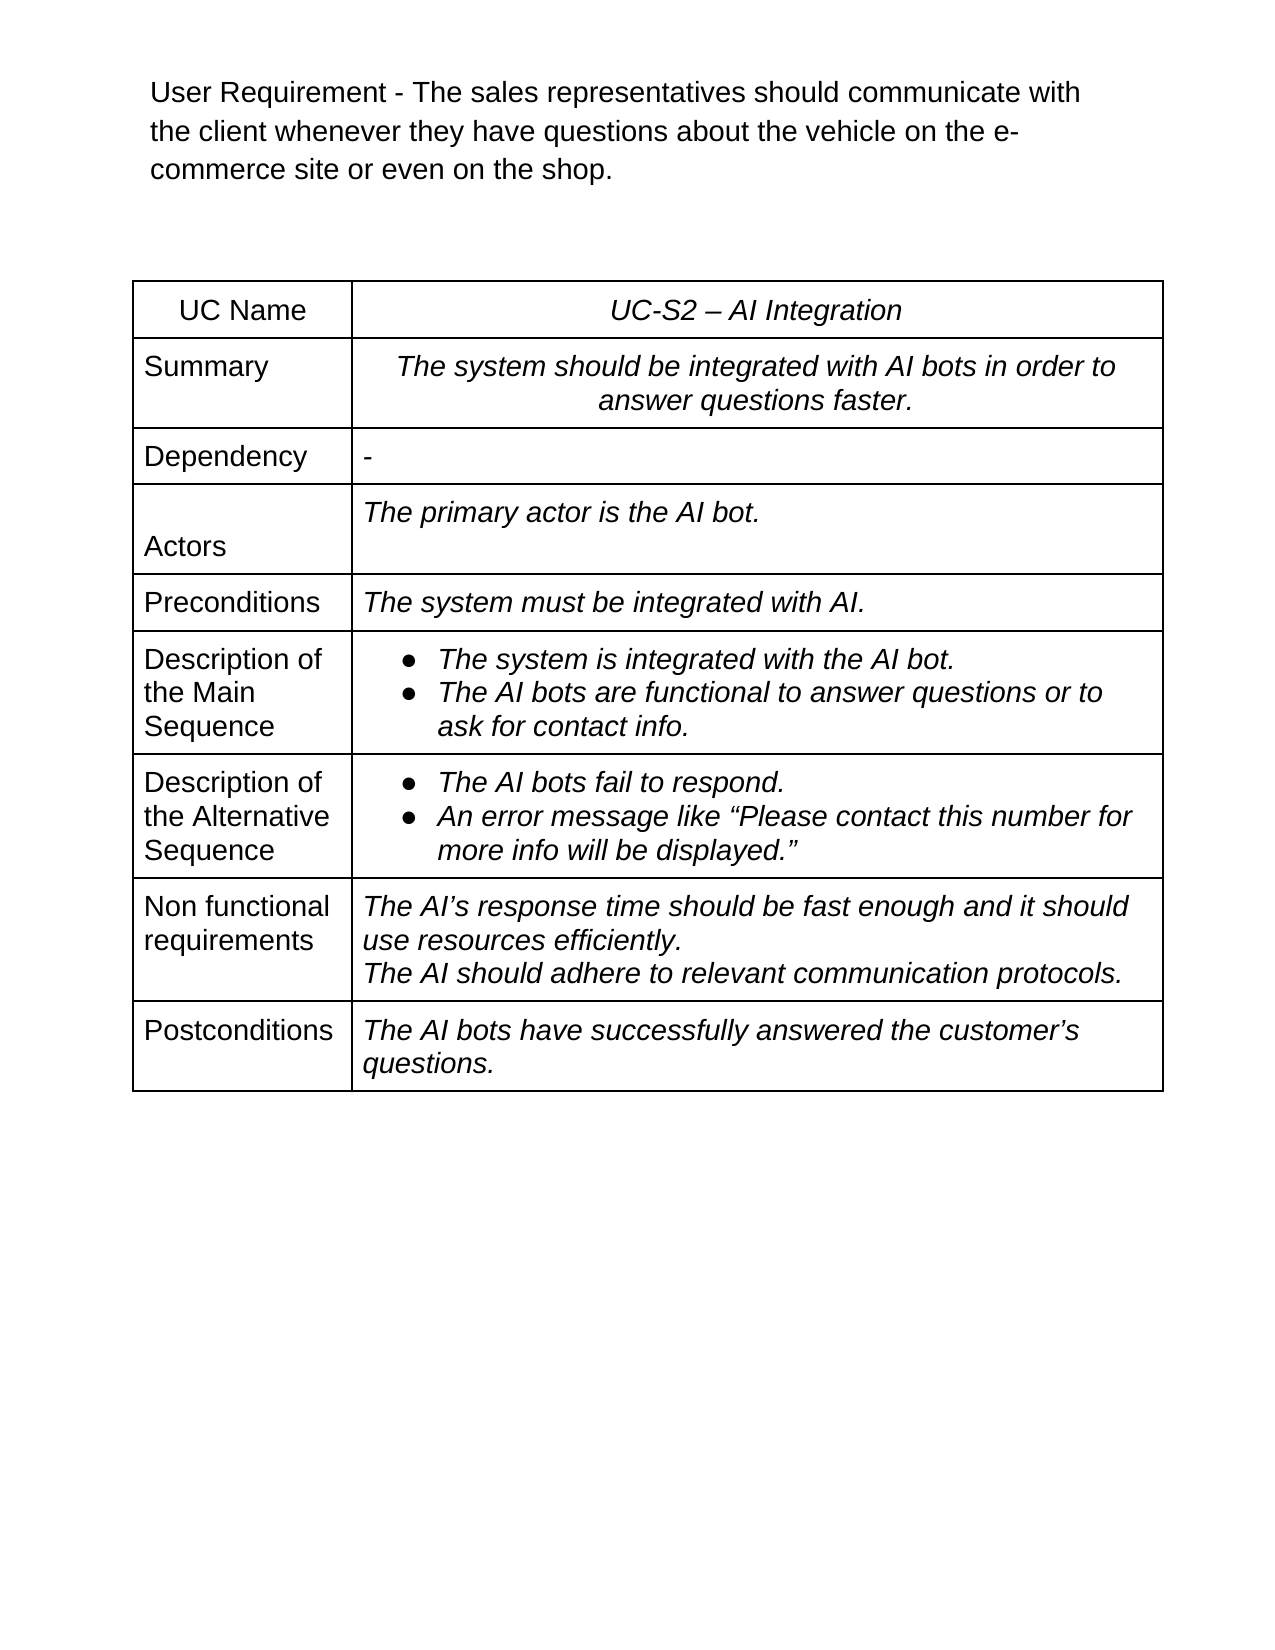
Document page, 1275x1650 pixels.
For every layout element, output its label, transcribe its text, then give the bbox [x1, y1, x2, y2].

table_cell The AI bots fail to respond. An error message like “Please contact this number for more info will be displayed.” [353, 755, 1162, 877]
table_cell - [353, 429, 1162, 483]
table_cell Description of the Alternative Sequence [134, 755, 351, 877]
table_cell The system should be integrated with AI bots in order to answer questions faster. [353, 339, 1162, 427]
table_cell Description of the Main Sequence [134, 632, 351, 753]
table_cell Postconditions [134, 1002, 351, 1090]
table_header UC Name [134, 282, 351, 337]
table_cell Summary [134, 339, 351, 427]
table_cell The AI bots have successfully answered the customer’s questions. [353, 1002, 1162, 1090]
table_cell Dependency [134, 429, 351, 483]
table_header UC-S2 – AI Integration [353, 282, 1162, 337]
table_cell The AI’s response time should be fast enough and it should use resources efficiently. The AI should adhere to relevant communication protocols. [353, 879, 1162, 1000]
table_cell Preconditions [134, 575, 351, 629]
table_cell The system is integrated with the AI bot. The AI bots are functional to answer questions or to ask for contact info. [353, 632, 1162, 753]
table_cell The system must be integrated with AI. [353, 575, 1162, 629]
table_cell Non functional requirements [134, 879, 351, 1000]
table_cell Actors [134, 485, 351, 573]
table_cell The primary actor is the AI bot. [353, 485, 1162, 573]
